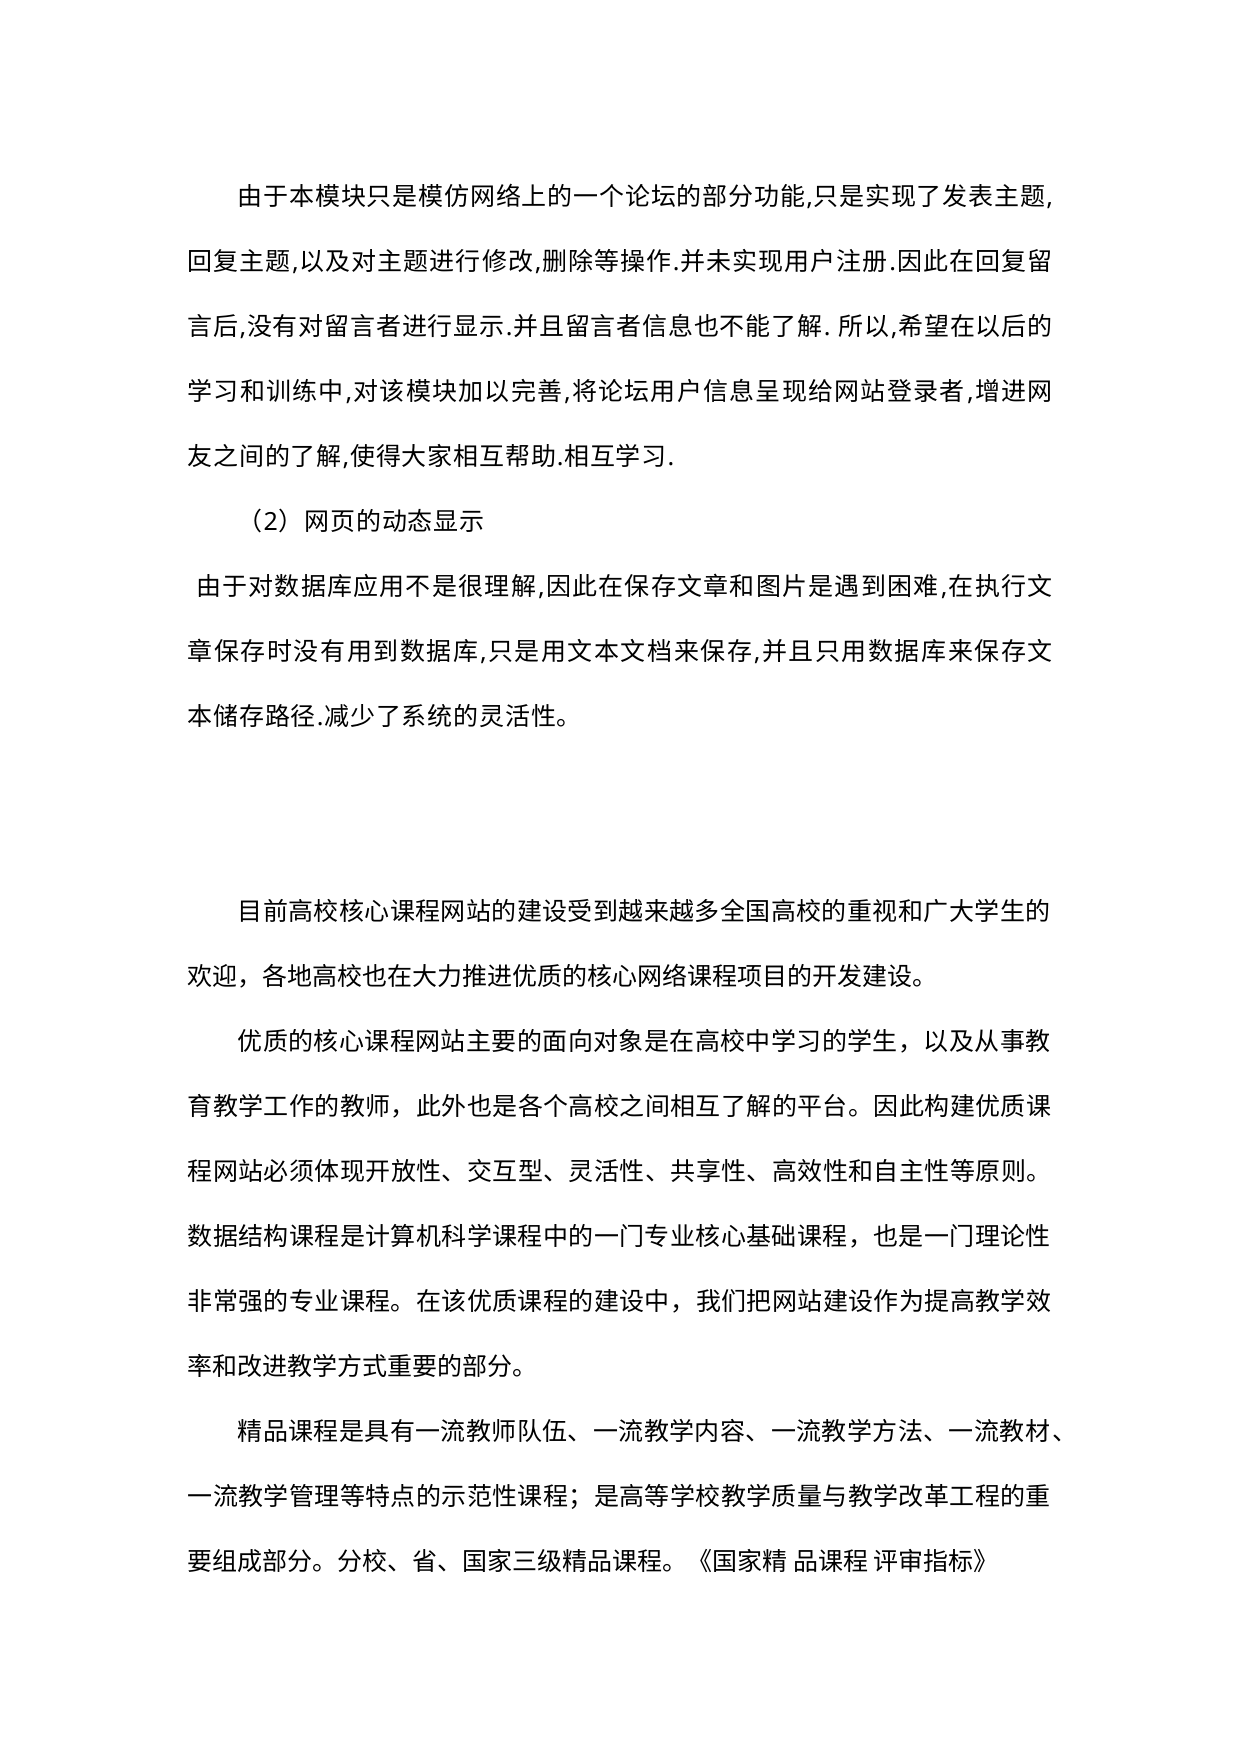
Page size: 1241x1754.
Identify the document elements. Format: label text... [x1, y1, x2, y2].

text 由于对数据库应用不是很理解,因此在保存文章和图片是遇到困难,在执行文章保存时没有用到数据库,只是用文本文档来保存,并且只用数据库来保存文本储存路径.减少了系统的灵活性。 [187, 552, 1053, 747]
text （2）网页的动态显示 [187, 487, 1053, 552]
text 精品课程是具有一流教师队伍、一流教学内容、一流教学方法、一流教材、一流教学管理等特点的示范性课程；是高等学校教学质量与教学改革工程的重要组成部分。分校、省、国家三级精品课程。《国家精 品课程 评审指标》 [187, 1397, 1053, 1592]
text 由于本模块只是模仿网络上的一个论坛的部分功能,只是实现了发表主题,回复主题,以及对主题进行修改,删除等操作.并未实现用户注册.因此在回复留言后,没有对留言者进行显示.并且留言者信息也不能了解. 所以,希望在以后的学习和训练中,对该模块加以完善,将论坛用户信息呈现给网站登录者,增进网友之间的了解,使得大家相互帮助.相互学习. [187, 162, 1053, 487]
text 目前高校核心课程网站的建设受到越来越多全国高校的重视和广大学生的欢迎，各地高校也在大力推进优质的核心网络课程项目的开发建设。 [187, 877, 1053, 1007]
text 优质的核心课程网站主要的面向对象是在高校中学习的学生，以及从事教育教学工作的教师，此外也是各个高校之间相互了解的平台。因此构建优质课程网站必须体现开放性、交互型、灵活性、共享性、高效性和自主性等原则。数据结构课程是计算机科学课程中的一门专业核心基础课程，也是一门理论性非常强的专业课程。在该优质课程的建设中，我们把网站建设作为提高教学效率和改进教学方式重要的部分。 [187, 1007, 1053, 1397]
